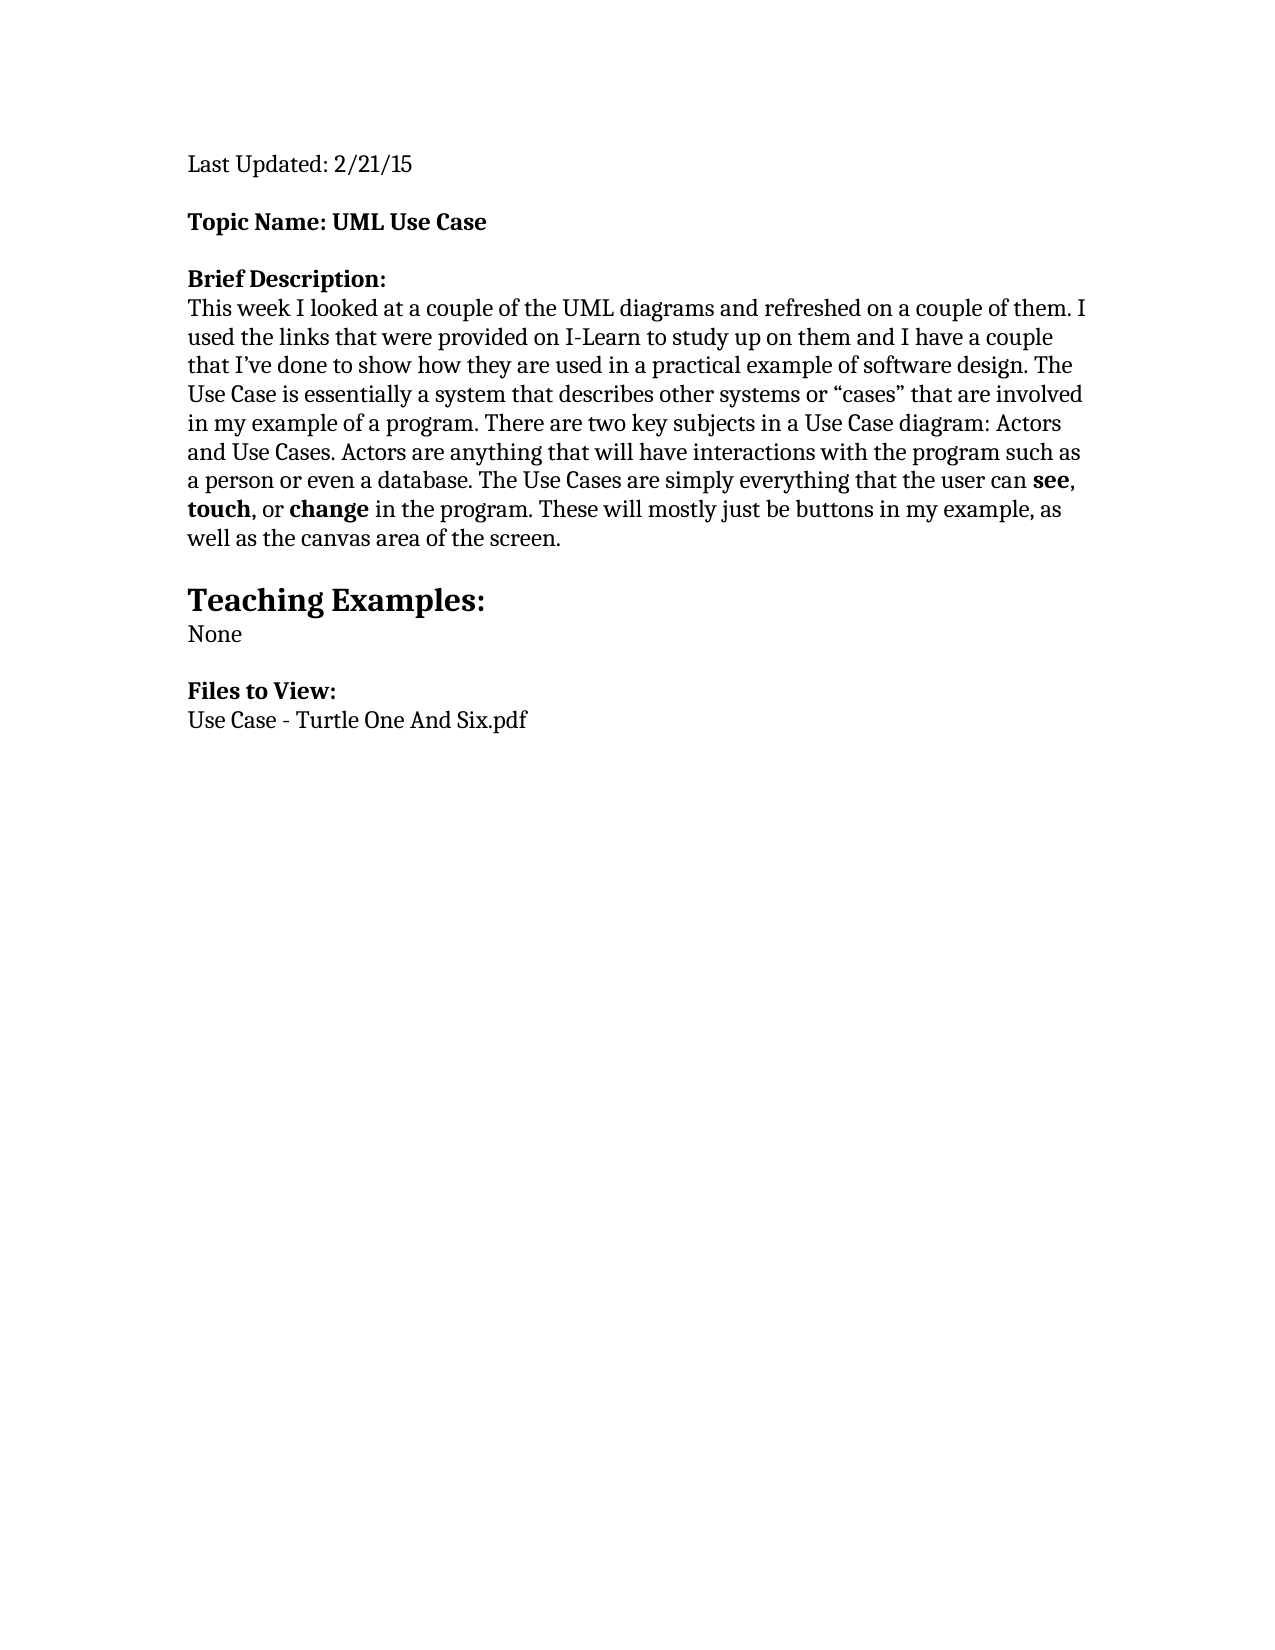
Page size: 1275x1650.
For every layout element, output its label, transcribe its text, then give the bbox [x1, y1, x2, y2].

text Teaching Examples: [187, 581, 1087, 619]
text Topic Name: UML Use Case [187, 207, 1087, 236]
text Last Updated: 2/21/15 [187, 150, 1087, 179]
text This week I looked at a couple of the UML diagrams and refreshed on a couple of them. I used the links that were provided on I-Learn to study up on them and I have a couple that I’ve done to show how they are used in a practical example of software design. The Use Case is essentially a system that describes other systems or “cases” that are involved in my example of a program. There are two key subjects in a Use Case diagram: Actors and Use Cases. Actors are anything that will have interactions with the program such as a person or even a database. The Use Cases are simply everything that the user can see, touch, or change in the program. These will mostly just be buttons in my example, as well as the canvas area of the screen. [187, 294, 1087, 552]
text Use Case - Turtle One And Six.pdf [187, 706, 1087, 734]
text None [187, 619, 1087, 648]
text Brief Description: [187, 265, 1087, 294]
text Files to View: [187, 677, 1087, 706]
